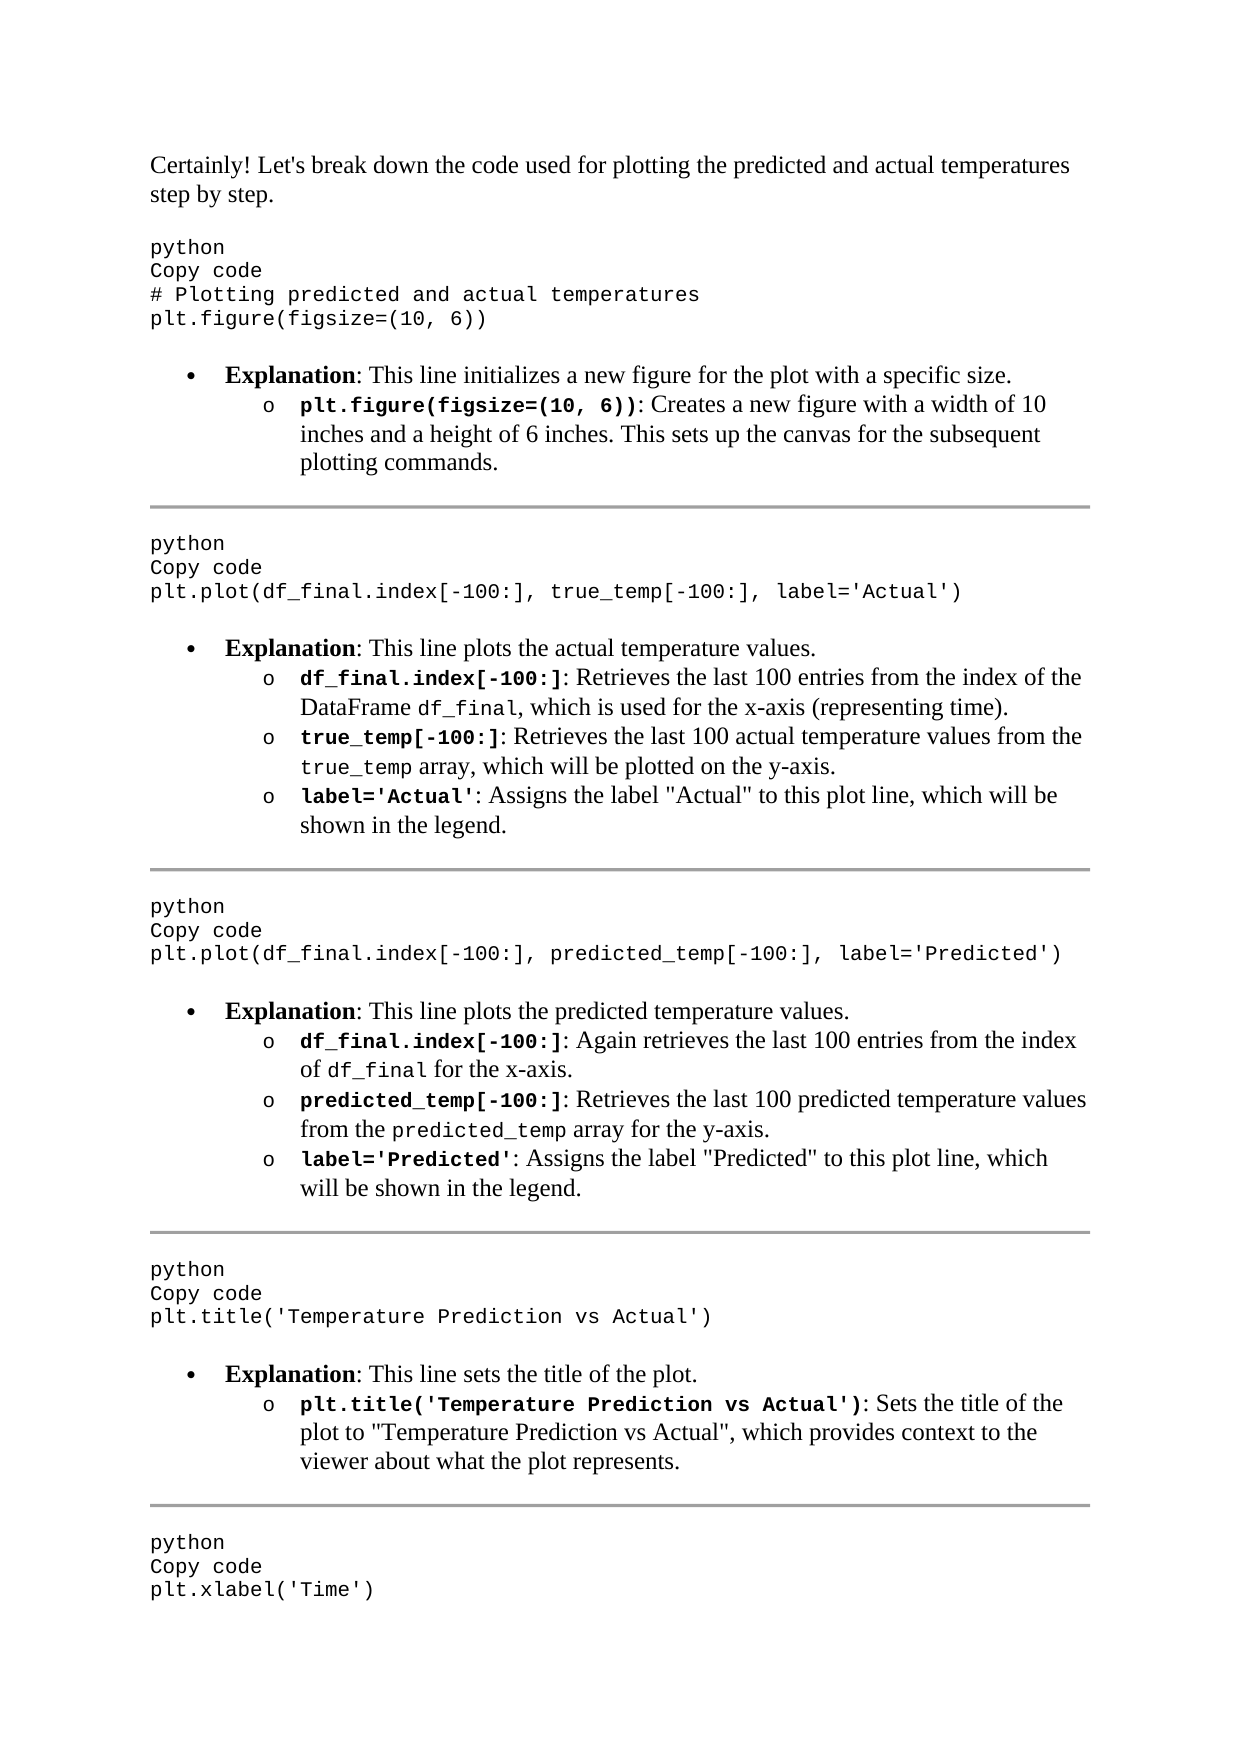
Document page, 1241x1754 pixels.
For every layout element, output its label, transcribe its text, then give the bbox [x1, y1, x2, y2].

text Copy code [150, 920, 1090, 943]
text Copy code [150, 1556, 1090, 1579]
list label='Actual': Assigns the label "Actual" to this plot line, which will be shown in the legend. [262, 781, 1090, 839]
text plt.plot(df_final.index[-100:], true_temp[-100:], label='Actual') [150, 581, 1090, 604]
text python [150, 237, 1090, 260]
list plt.title('Temperature Prediction vs Actual'): Sets the title of the plot to "Temperature Prediction vs Actual", which provides context to the viewer about what the plot represents. [262, 1388, 1090, 1475]
text plt.plot(df_final.index[-100:], predicted_temp[-100:], label='Predicted') [150, 943, 1090, 967]
list predicted_temp[-100:]: Retrieves the last 100 predicted temperature values from the predicted_temp array for the y-axis. [262, 1084, 1090, 1143]
list plt.figure(figsize=(10, 6)): Creates a new figure with a width of 10 inches and a height of 6 inches. This sets up the canvas for the subsequent plotting commands. [262, 389, 1090, 476]
list df_final.index[-100:]: Again retrieves the last 100 entries from the index of df_final for the x-axis. [262, 1025, 1090, 1084]
text # Plotting predicted and actual temperatures [150, 284, 1090, 308]
text Copy code [150, 1282, 1090, 1306]
list df_final.index[-100:]: Retrieves the last 100 entries from the index of the DataFrame df_final, which is used for the x-axis (representing time). [262, 662, 1090, 721]
text plt.xlabel('Time') [150, 1579, 1090, 1603]
list Explanation: This line plots the predicted temperature values. [187, 996, 1090, 1025]
text Certainly! Let's break down the code used for plotting the predicted and actual temperatures step by step. [150, 150, 1090, 207]
text plt.figure(figsize=(10, 6)) [150, 308, 1090, 331]
list Explanation: This line initializes a new figure for the plot with a specific size. [187, 360, 1090, 389]
text python [150, 1532, 1090, 1556]
list label='Predicted': Assigns the label "Predicted" to this plot line, which will be shown in the legend. [262, 1143, 1090, 1202]
text Copy code [150, 557, 1090, 581]
list Explanation: This line plots the actual temperature values. [187, 633, 1090, 662]
text python [150, 896, 1090, 920]
list Explanation: This line sets the title of the plot. [187, 1359, 1090, 1388]
text python [150, 1259, 1090, 1282]
text python [150, 533, 1090, 557]
text Copy code [150, 260, 1090, 284]
list true_temp[-100:]: Retrieves the last 100 actual temperature values from the true_temp array, which will be plotted on the y-axis. [262, 721, 1090, 781]
text plt.title('Temperature Prediction vs Actual') [150, 1306, 1090, 1330]
